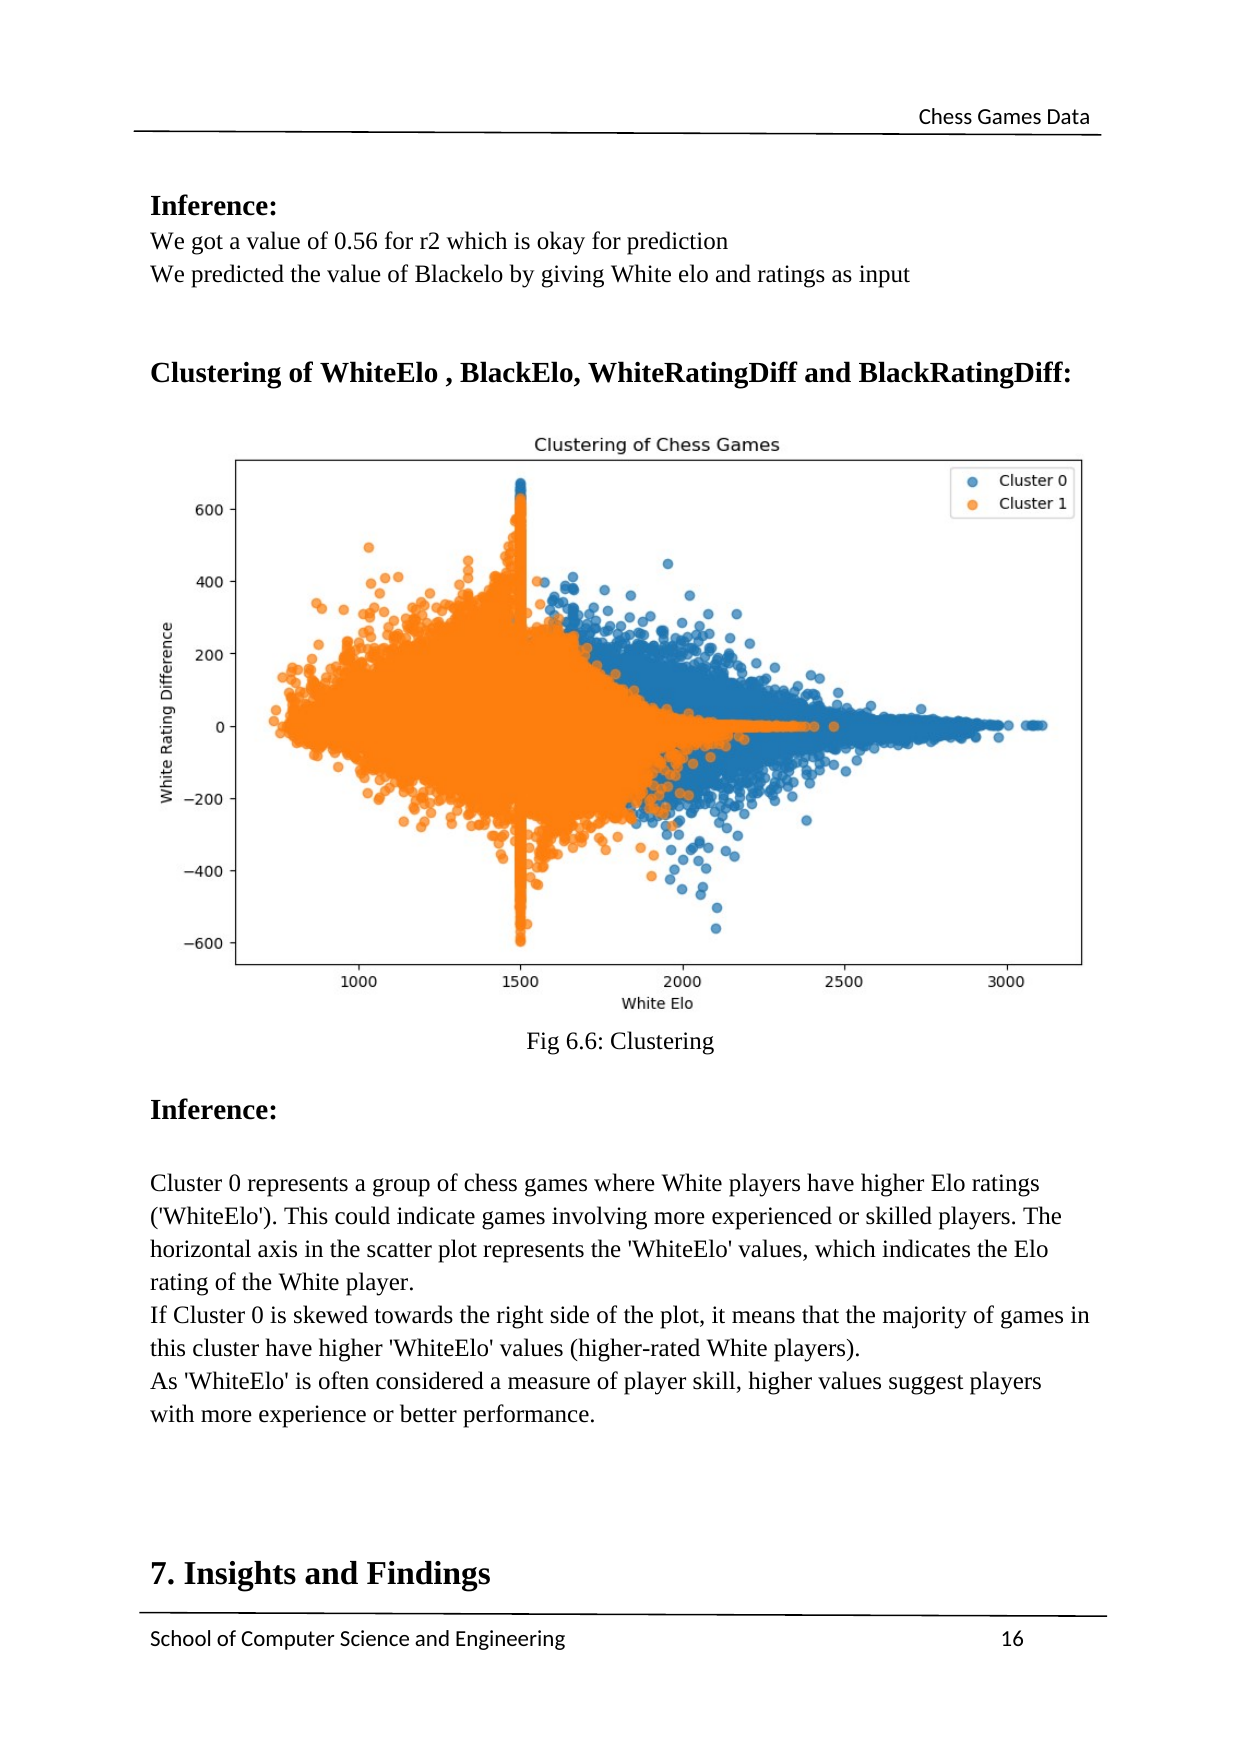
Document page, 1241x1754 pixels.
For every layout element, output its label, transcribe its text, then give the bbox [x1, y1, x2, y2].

text 7. Insights and Findings [150, 1554, 1090, 1592]
text Inference: Cluster 0 represents a group of chess games where White players have higher Elo ratings ('WhiteElo'). This could indicate games involving more experienced or skilled players. The horizontal axis in the scatter plot represents the 'WhiteElo' values, which indicates the Elo rating of the White player. If Cluster 0 is skewed towards the right side of the plot, it means that the majority of games in this cluster have higher 'WhiteElo' values (higher-rated White players). As 'WhiteElo' is often considered a measure of player skill, higher values suggest players with more experience or better performance. [150, 1092, 1090, 1428]
text Inference: We got a value of 0.56 for r2 which is okay for prediction We predicted the value of Blackelo by giving White elo and ratings as input [150, 188, 1090, 288]
text Fig 6.6: Clustering [150, 1026, 1090, 1054]
picture [150, 427, 1091, 1022]
text Clustering of WhiteElo , BlackElo, WhiteRatingDiff and BlackRatingDiff: [150, 356, 1090, 389]
